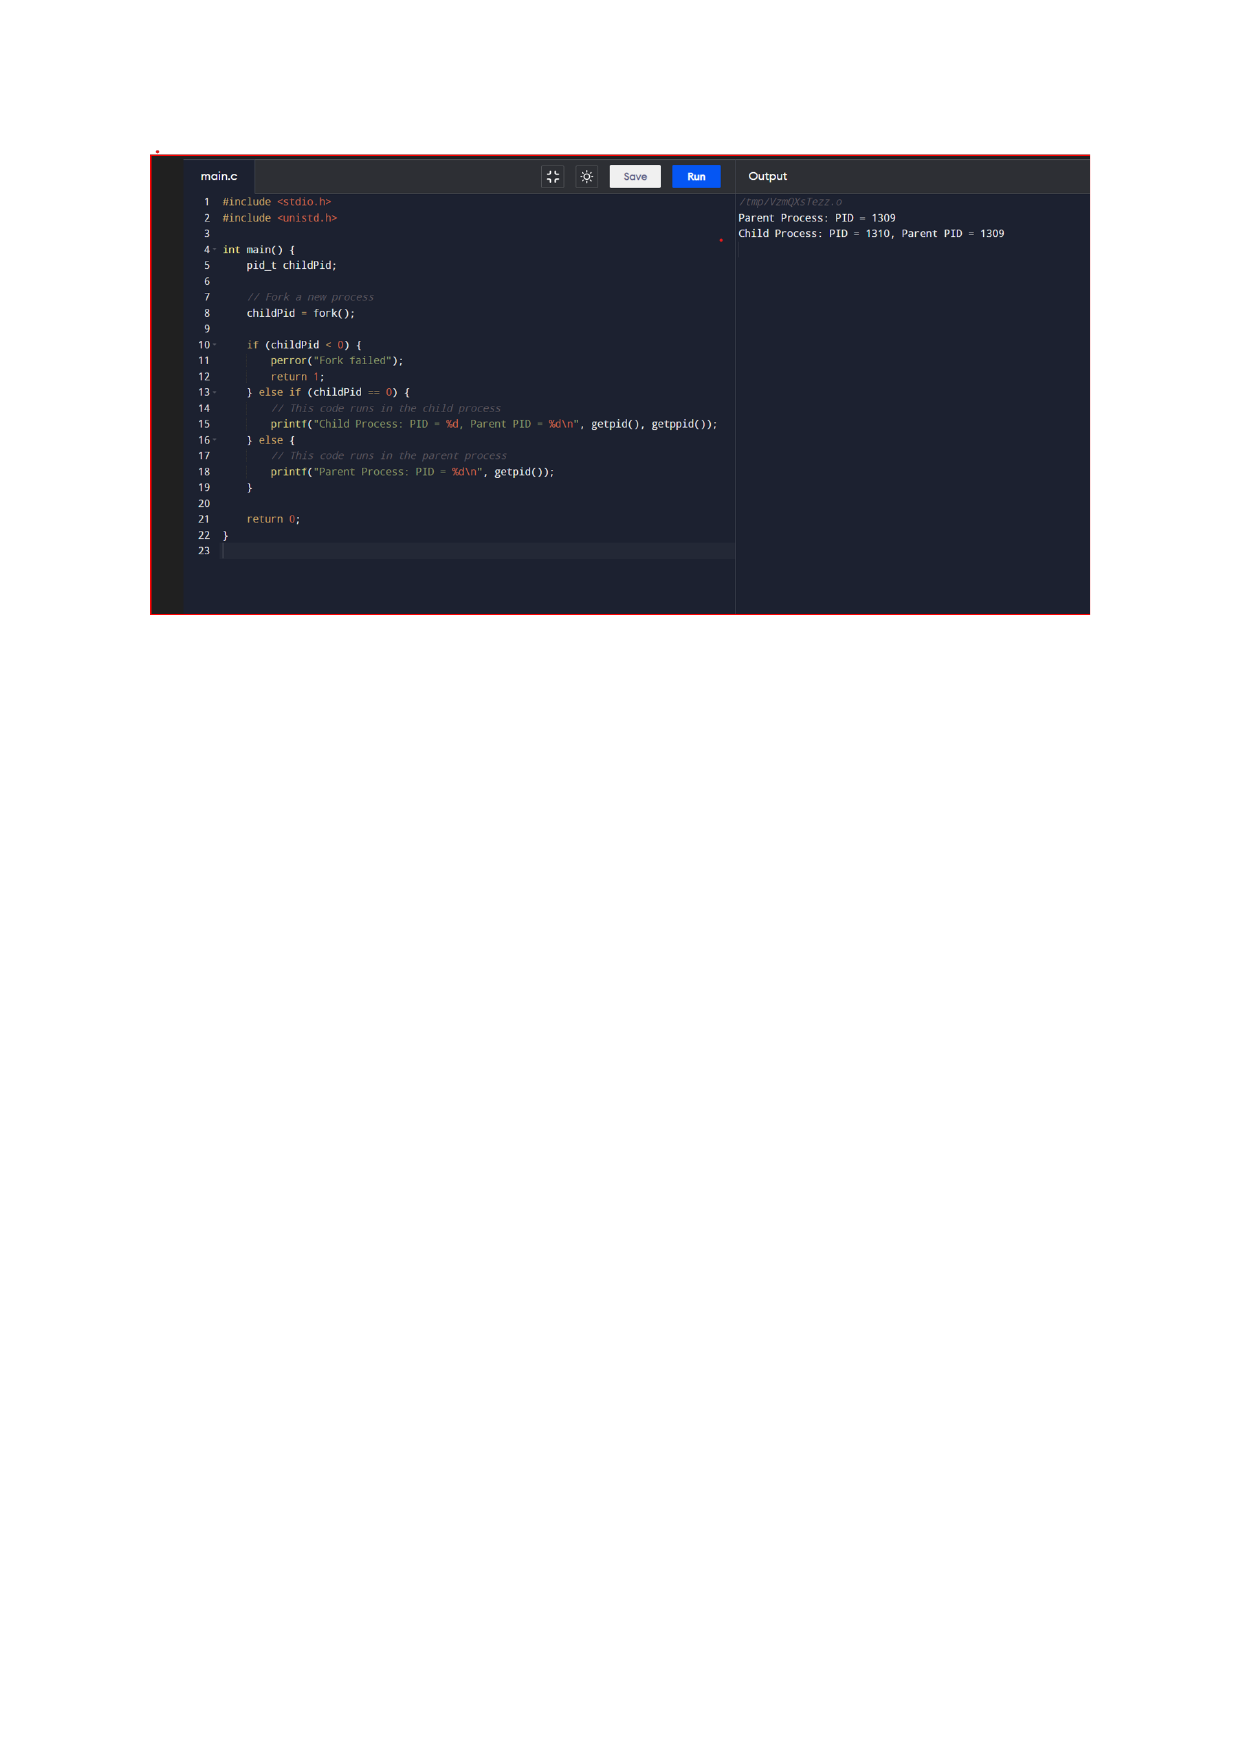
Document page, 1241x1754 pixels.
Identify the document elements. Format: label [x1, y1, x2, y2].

picture [150, 150, 1091, 615]
